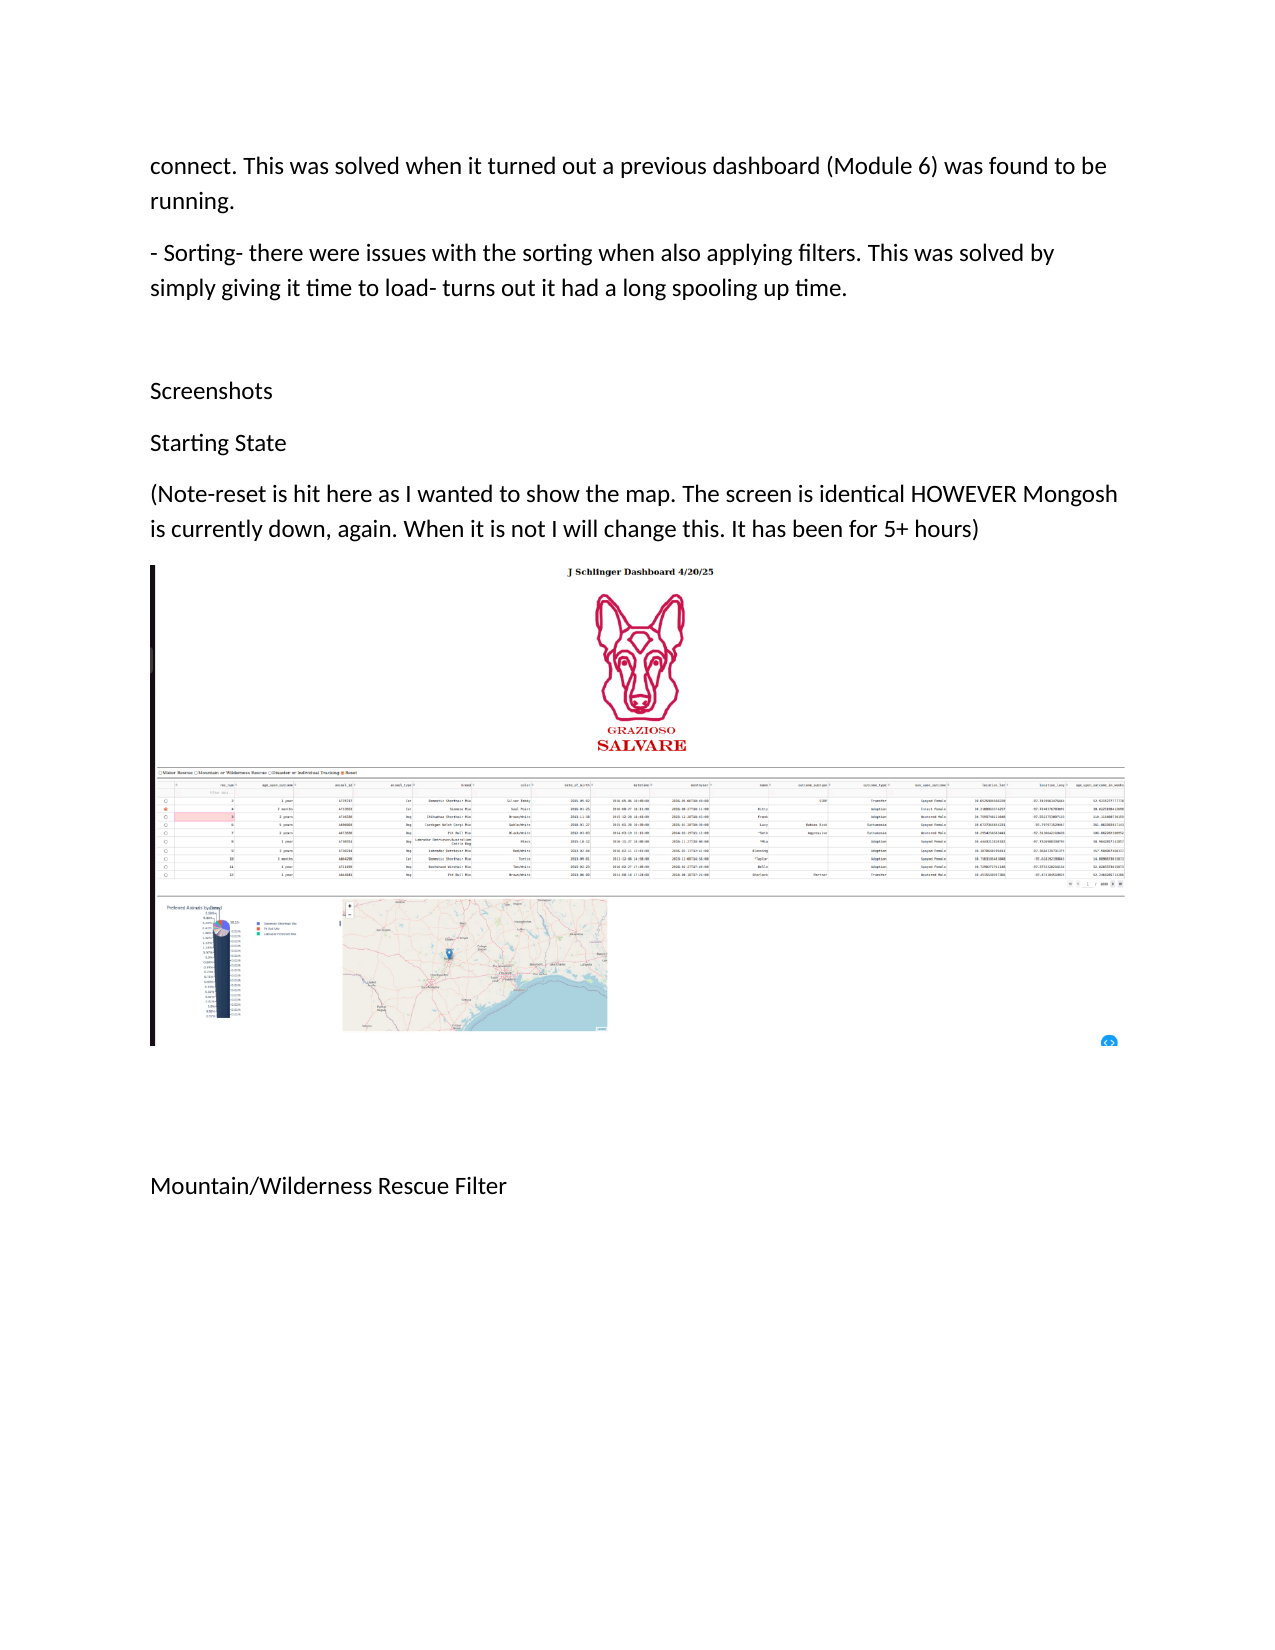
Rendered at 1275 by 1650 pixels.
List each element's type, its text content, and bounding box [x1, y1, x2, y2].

text (Note-reset is hit here as I wanted to show the map. The screen is identical HOWEVER Mongosh is currently down, again. When it is not I will change this. It has been for 5+ hours) [150, 478, 1125, 544]
text Starting State [150, 427, 1125, 457]
text - Sorting- there were issues with the sorting when also applying filters. This was solved by simply giving it time to load- turns out it had a long spooling up time. [150, 237, 1125, 302]
picture [150, 565, 1125, 1046]
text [150, 150, 1125, 216]
text Screenshots [150, 375, 1125, 406]
text Mountain/Wilderness Rescue Filter [150, 1170, 1125, 1201]
